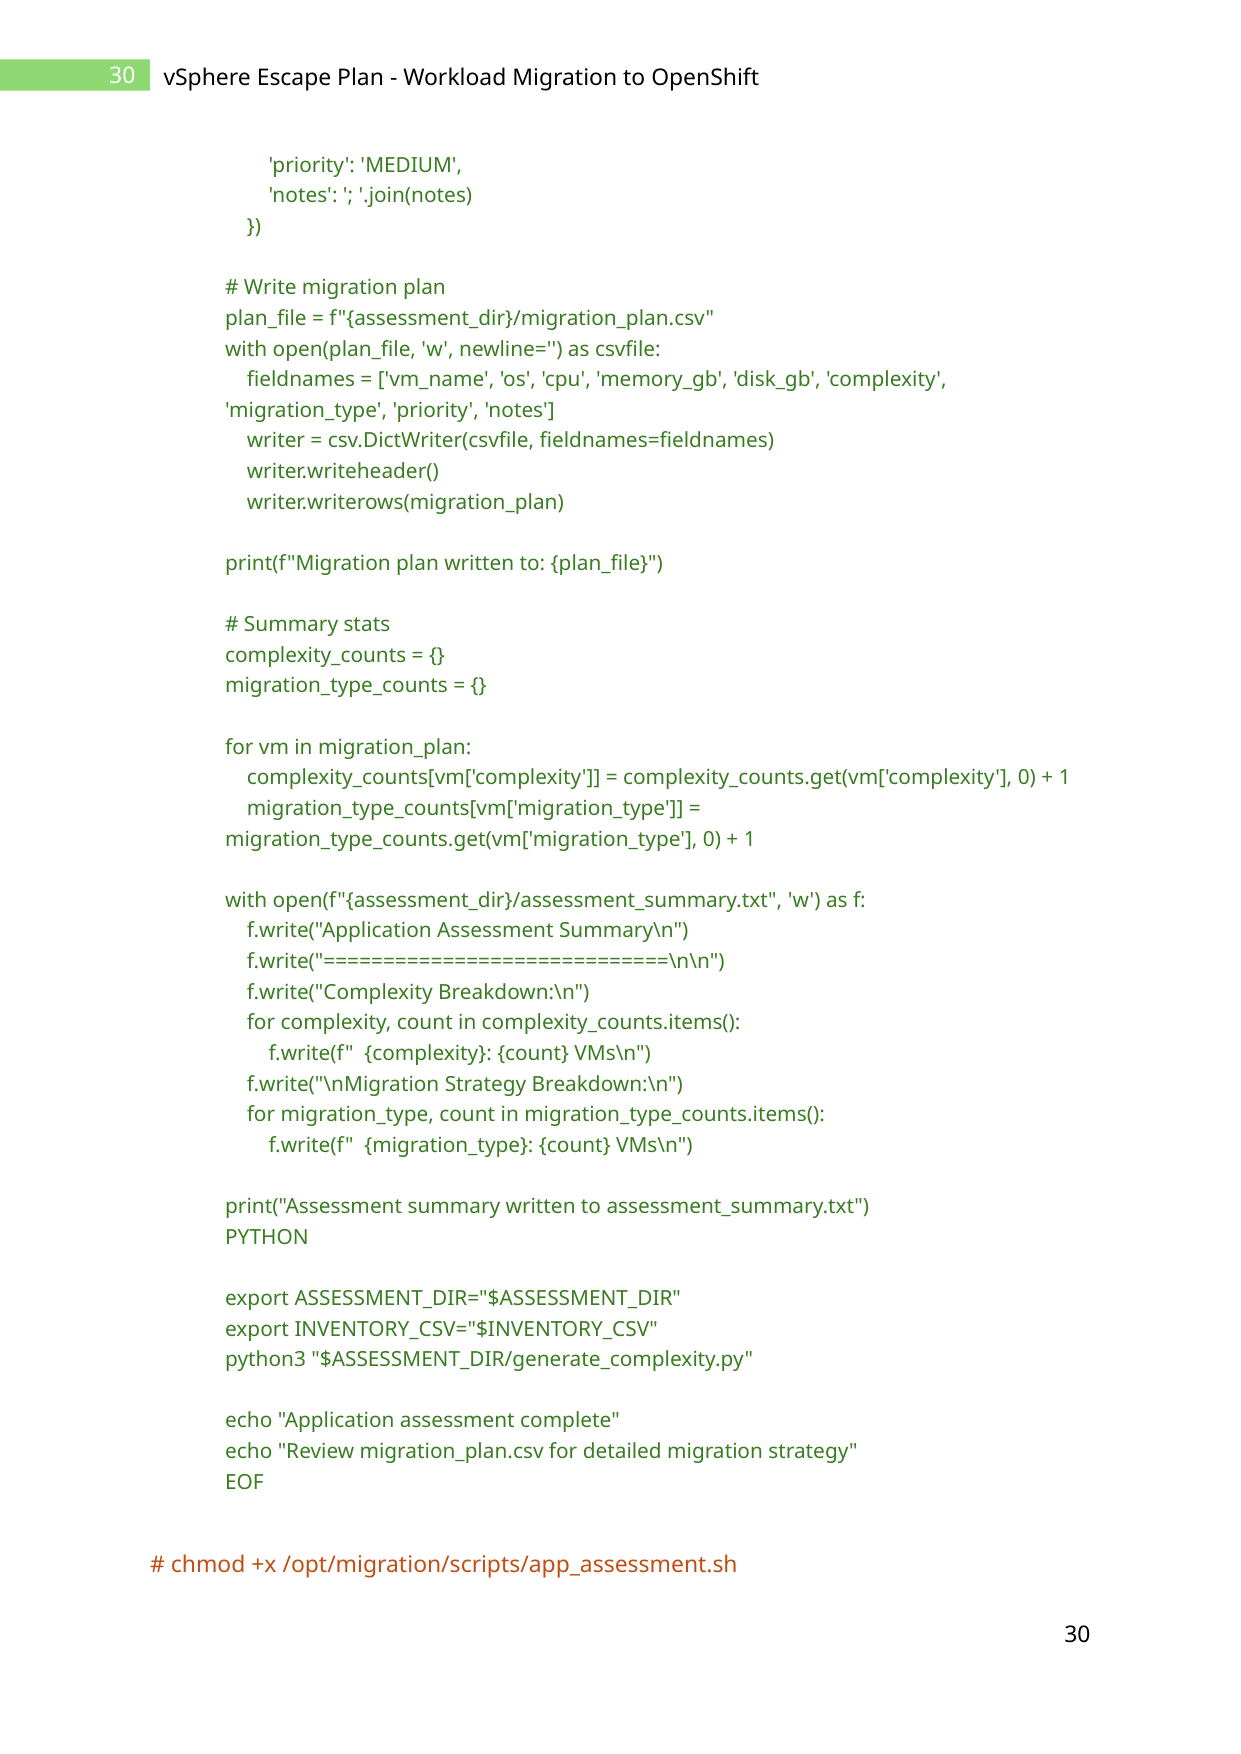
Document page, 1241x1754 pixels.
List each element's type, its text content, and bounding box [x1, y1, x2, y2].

list f.write("Application Assessment Summary\n") [225, 916, 1090, 944]
list EOF [225, 1467, 1090, 1495]
list migration_type_counts = {} [225, 671, 1090, 699]
list for migration_type, count in migration_type_counts.items(): [225, 1099, 1090, 1128]
list f.write(f" {migration_type}: {count} VMs\n") [225, 1130, 1090, 1158]
list f.write(f" {complexity}: {count} VMs\n") [225, 1038, 1090, 1067]
list with open(f"{assessment_dir}/assessment_summary.txt", 'w') as f: [225, 885, 1090, 913]
list print(f"Migration plan written to: {plan_file}") [225, 548, 1090, 577]
list writer = csv.DictWriter(csvfile, fieldnames=fieldnames) [225, 426, 1090, 454]
list plan_file = f"{assessment_dir}/migration_plan.csv" [225, 303, 1090, 332]
list echo "Application assessment complete" [225, 1406, 1090, 1434]
list writer.writerows(migration_plan) [225, 487, 1090, 515]
list for vm in migration_plan: [225, 732, 1090, 760]
list fieldnames = ['vm_name', 'os', 'cpu', 'memory_gb', 'disk_gb', 'complexity', 'migration_type', 'priority', 'notes'] [225, 364, 1090, 423]
list complexity_counts[vm['complexity']] = complexity_counts.get(vm['complexity'], 0) + 1 [225, 762, 1090, 791]
list migration_type_counts[vm['migration_type']] = migration_type_counts.get(vm['migration_type'], 0) + 1 [225, 793, 1090, 852]
list for complexity, count in complexity_counts.items(): [225, 1007, 1090, 1036]
list export INVENTORY_CSV="$INVENTORY_CSV" [225, 1314, 1090, 1342]
list PYTHON [225, 1222, 1090, 1250]
list f.write("\nMigration Strategy Breakdown:\n") [225, 1069, 1090, 1097]
list 'priority': 'MEDIUM', [225, 150, 1090, 178]
list python3 "$ASSESSMENT_DIR/generate_complexity.py" [225, 1344, 1090, 1373]
list writer.writeheader() [225, 456, 1090, 485]
list f.write("Complexity Breakdown:\n") [225, 977, 1090, 1005]
list complexity_counts = {} [225, 640, 1090, 668]
list }) [225, 211, 1090, 240]
list export ASSESSMENT_DIR="$ASSESSMENT_DIR" [225, 1283, 1090, 1312]
list # Write migration plan [225, 272, 1090, 301]
text # chmod +x /opt/migration/scripts/app_assessment.sh [150, 1548, 1090, 1579]
list # Summary stats [225, 609, 1090, 638]
list print("Assessment summary written to assessment_summary.txt") [225, 1191, 1090, 1220]
list with open(plan_file, 'w', newline='') as csvfile: [225, 334, 1090, 362]
list f.write("=============================\n\n") [225, 946, 1090, 975]
list echo "Review migration_plan.csv for detailed migration strategy" [225, 1436, 1090, 1465]
list 'notes': '; '.join(notes) [225, 181, 1090, 209]
